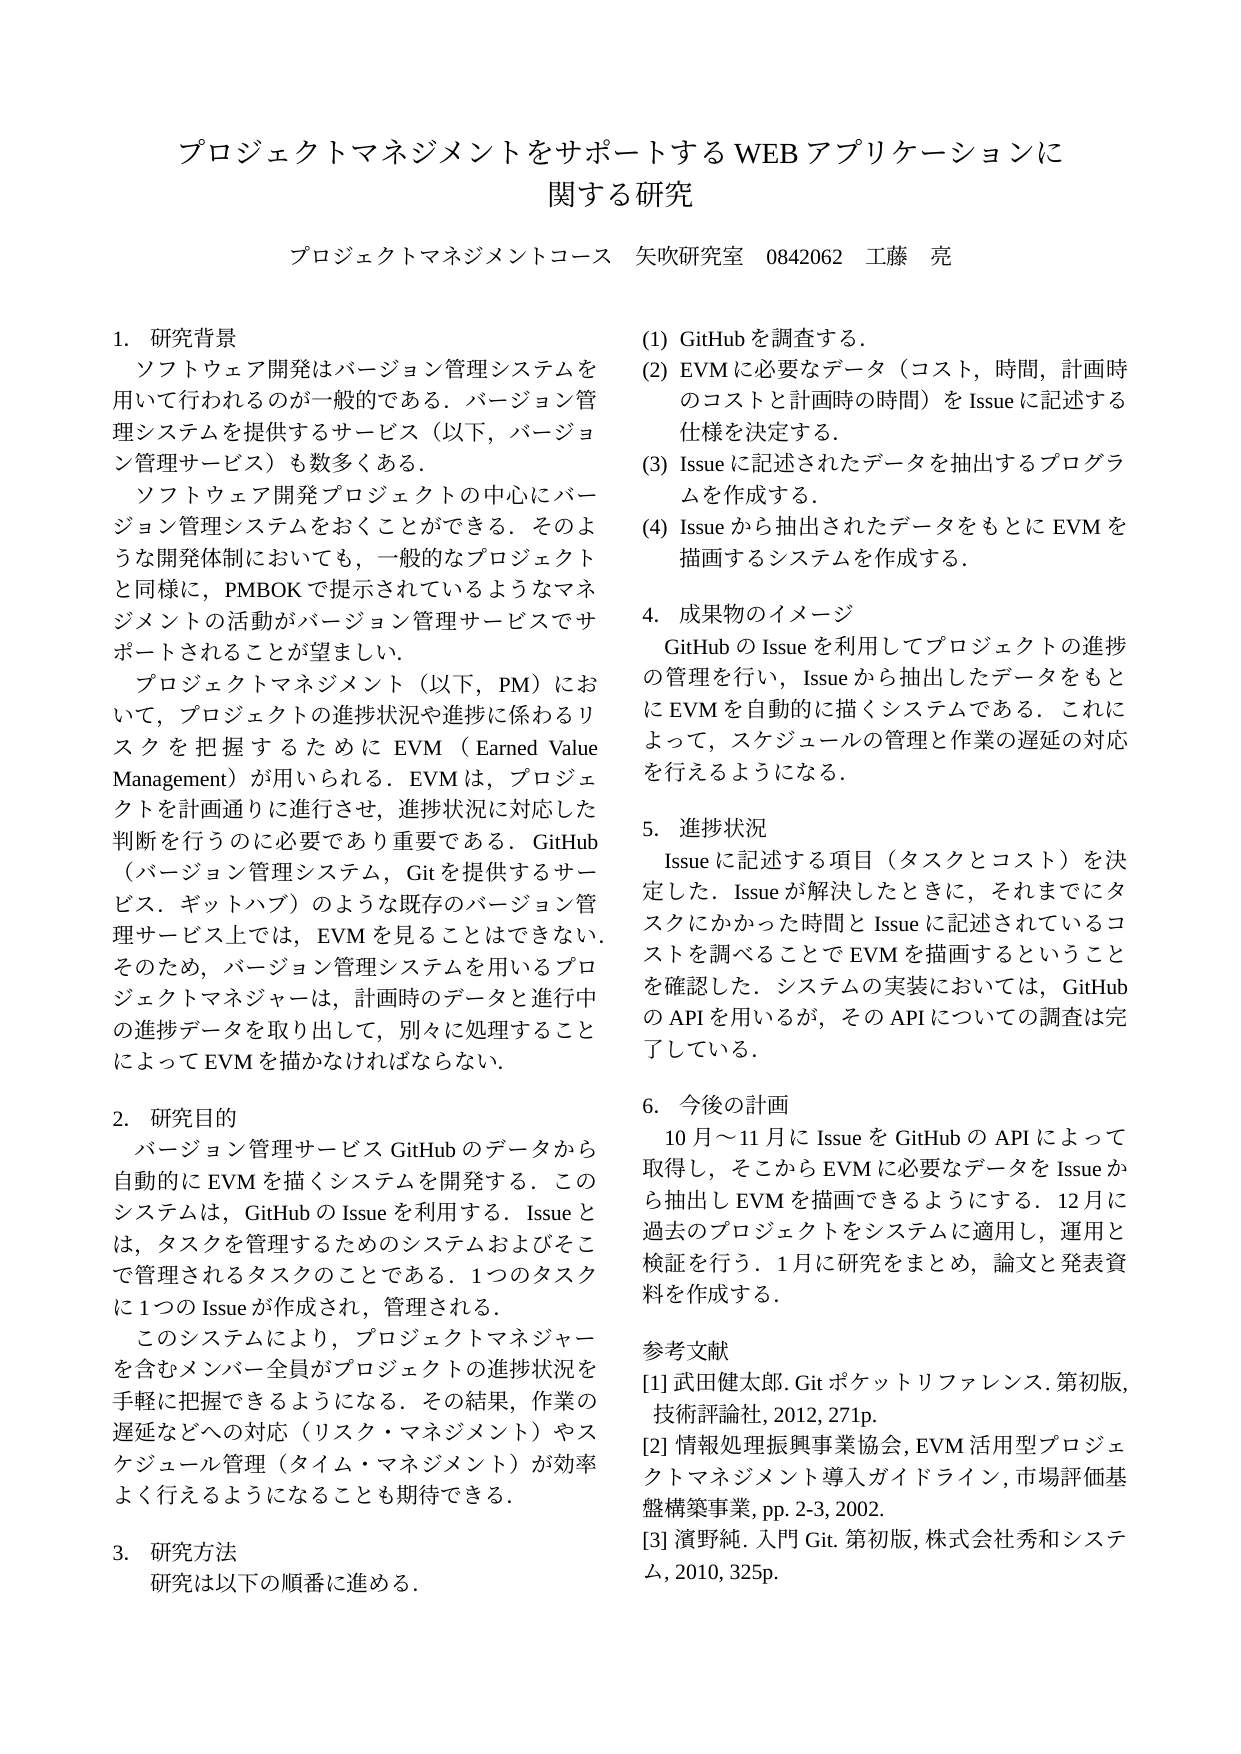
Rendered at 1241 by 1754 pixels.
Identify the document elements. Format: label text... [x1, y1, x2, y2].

text [2] 情報処理振興事業協会, EVM活用型プロジェクトマネジメント導入ガイドライン, 市場評価基盤構築事業, pp. 2-3, 2002. [642, 1428, 1128, 1523]
list 研究目的 [112, 1101, 598, 1132]
list 成果物のイメージ [642, 598, 1128, 629]
list 研究背景 [112, 321, 598, 352]
text プロジェクトマネジメントをサポートするWEBアプリケーションに [112, 130, 1128, 172]
list 研究方法 [112, 1535, 598, 1567]
text バージョン管理サービスGitHubのデータから自動的にEVMを描くシステムを開発する．このシステムは，GitHubのIssueを利用する．Issueとは，タスクを管理するためのシステムおよびそこで管理されるタスクのことである．1つのタスクに1つのIssueが作成され，管理される． [112, 1132, 598, 1321]
text 10月～11月にIssueをGitHubのAPIによって取得し，そこからEVMに必要なデータをIssueから抽出しEVMを描画できるようにする．12月に過去のプロジェクトをシステムに適用し，運用と検証を行う．1月に研究をまとめ，論文と発表資料を作成する． [642, 1120, 1128, 1309]
text [3] 濱野純. 入門Git. 第初版, 株式会社秀和システム, 2010, 325p. [642, 1523, 1128, 1586]
list 今後の計画 [642, 1088, 1128, 1120]
text このシステムにより，プロジェクトマネジャーを含むメンバー全員がプロジェクトの進捗状況を手軽に把握できるようになる．その結果，作業の遅延などへの対応（リスク・マネジメント）やスケジュール管理（タイム・マネジメント）が効率よく行えるようになることも期待できる． [112, 1321, 598, 1510]
list Issueに記述されたデータを抽出するプログラムを作成する． [642, 447, 1128, 509]
text 参考文献 [642, 1334, 1128, 1365]
list 進捗状況 [642, 812, 1128, 843]
text ソフトウェア開発はバージョン管理システムを用いて行われるのが一般的である．バージョン管理システムを提供するサービス（以下，バージョン管理サービス）も数多くある． [112, 352, 598, 478]
text プロジェクトマネジメントコース 矢吹研究室 0842062 工藤 亮 [112, 239, 1128, 270]
list 研究は以下の順番に進める． [150, 1567, 598, 1598]
text プロジェクトマネジメント（以下，PM）において，プロジェクトの進捗状況や進捗に係わるリスクを把握するためにEVM（Earned Value Management）が用いられる．EVMは，プロジェクトを計画通りに進行させ，進捗状況に対応した判断を行うのに必要であり重要である．GitHub（バージョン管理システム，Gitを提供するサービス．ギットハブ）のような既存のバージョン管理サービス上では，EVMを見ることはできない．そのため，バージョン管理システムを用いるプロジェクトマネジャーは，計画時のデータと進行中の進捗データを取り出して，別々に処理することによってEVMを描かなければならない． [112, 667, 598, 1076]
list EVMに必要なデータ（コスト，時間，計画時のコストと計画時の時間）をIssueに記述する仕様を決定する． [642, 352, 1128, 447]
text GitHubのIssueを利用してプロジェクトの進捗の管理を行い，Issueから抽出したデータをもとにEVMを自動的に描くシステムである．これによって，スケジュールの管理と作業の遅延の対応を行えるようになる． [642, 629, 1128, 786]
list Issueから抽出されたデータをもとにEVMを描画するシステムを作成する． [642, 509, 1128, 572]
text Issueに記述する項目（タスクとコスト）を決定した．Issueが解決したときに，それまでにタスクにかかった時間とIssueに記述されているコストを調べることでEVMを描画するということを確認した．システムの実装においては，GitHubのAPIを用いるが，そのAPIについての調査は完了している． [642, 843, 1128, 1063]
text [1] 武田健太郎. Gitポケットリファレンス. 第初版, 技術評論社, 2012, 271p. [642, 1365, 1128, 1428]
text 関する研究 [112, 172, 1128, 214]
list GitHubを調査する． [642, 321, 1128, 352]
text ソフトウェア開発プロジェクトの中心にバージョン管理システムをおくことができる．そのような開発体制においても，一般的なプロジェクトと同様に，PMBOKで提示されているようなマネジメントの活動がバージョン管理サービスでサポートされることが望ましい． [112, 478, 598, 667]
